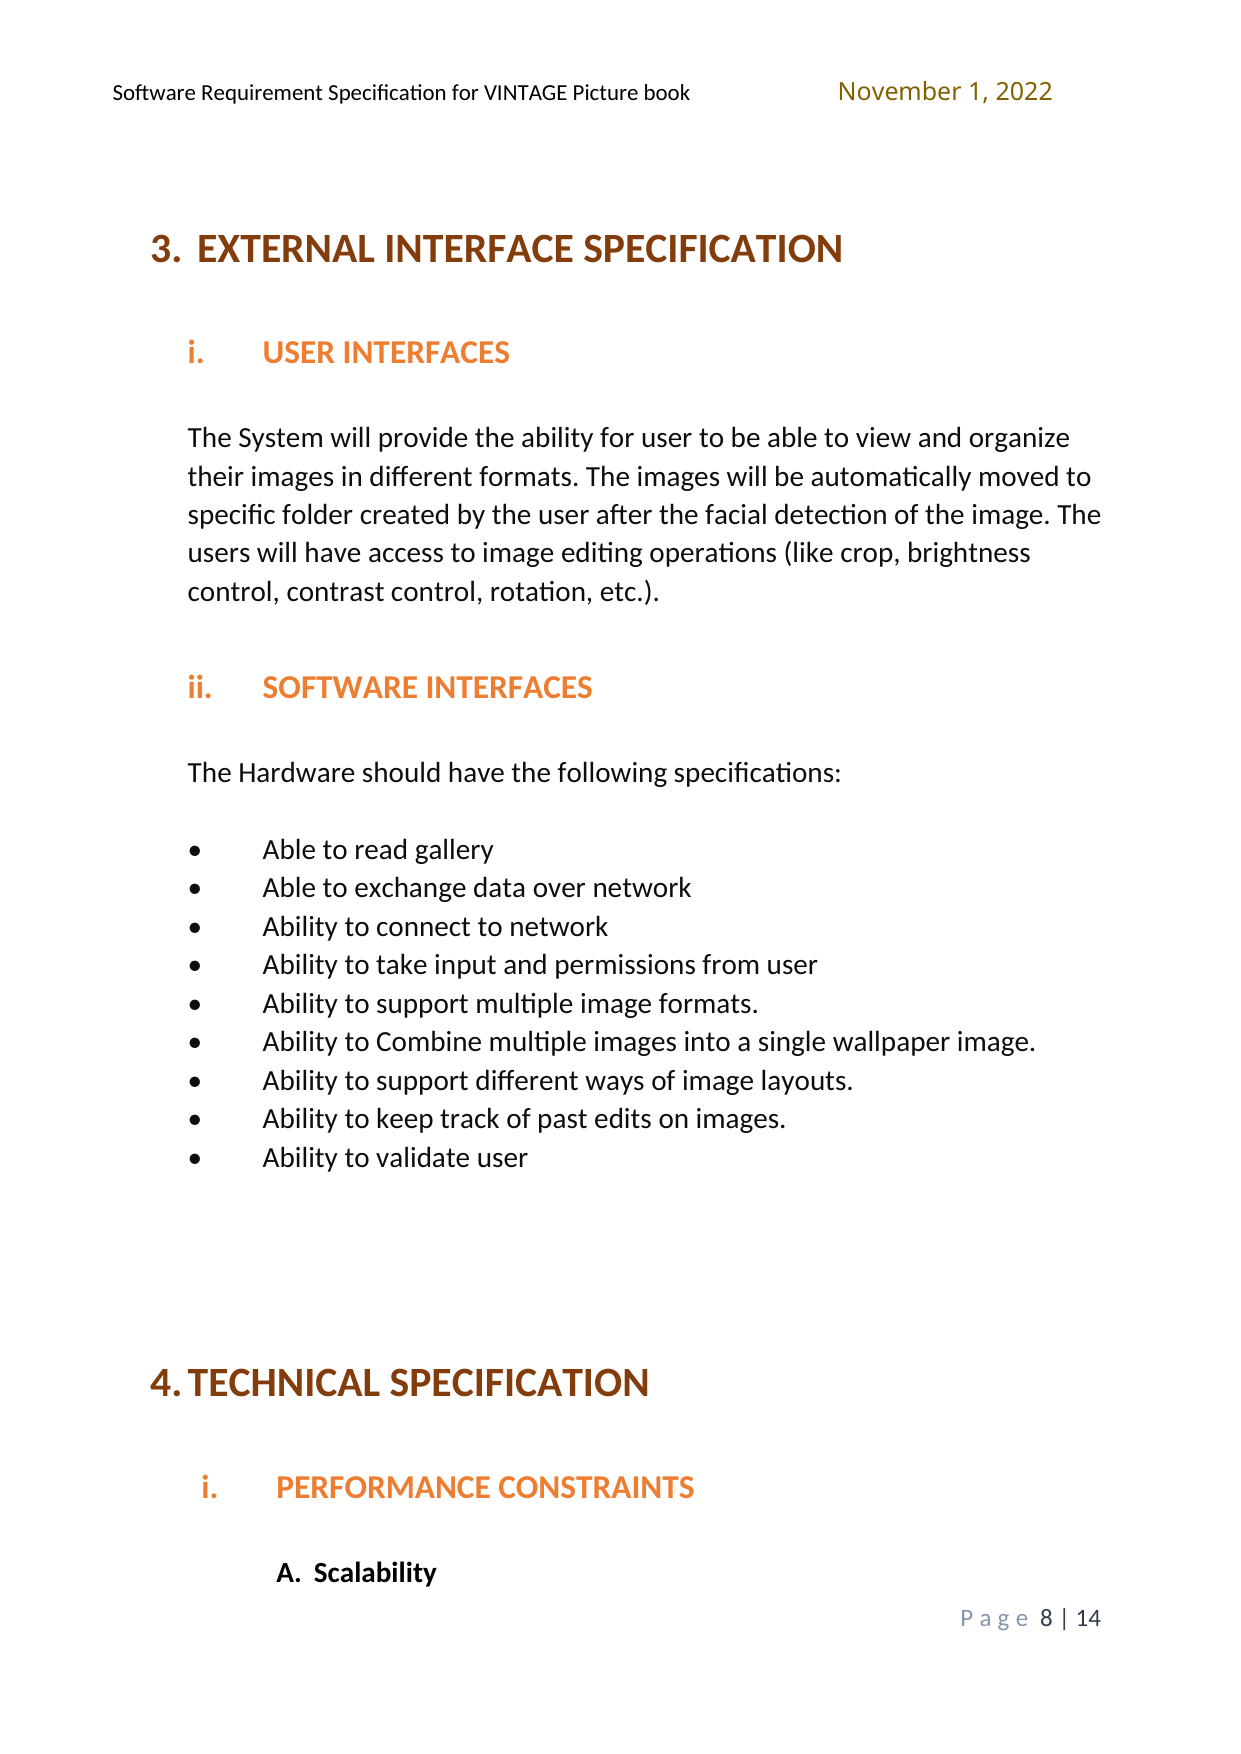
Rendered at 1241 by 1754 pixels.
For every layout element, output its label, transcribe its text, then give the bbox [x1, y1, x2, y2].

list • Ability to take input and permissions from user [187, 946, 1128, 982]
list The System will provide the ability for user to be able to view and organize their images in different formats. The images will be automatically moved to specific folder created by the user after the facial detection of the image. The users will have access to image editing operations (like crop, brightness control, contrast control, rotation, etc.). [187, 419, 1128, 609]
list Scalability [276, 1554, 1128, 1589]
list EXTERNAL INTERFACE SPECIFICATION [150, 222, 1128, 272]
list SOFTWARE INTERFACES [187, 666, 1128, 707]
list • Ability to keep track of past edits on images. [187, 1100, 1128, 1136]
list TECHNICAL SPECIFICATION [150, 1356, 1128, 1407]
list • Ability to support different ways of image layouts. [187, 1062, 1128, 1097]
list • Ability to support multiple image formats. [187, 985, 1128, 1021]
list • Able to read gallery [187, 831, 1128, 867]
list • Ability to validate user [187, 1139, 1128, 1174]
list USER INTERFACES [187, 331, 1128, 372]
list • Able to exchange data over network [187, 869, 1128, 905]
list PERFORMANCE CONSTRAINTS [201, 1466, 1128, 1506]
list • Ability to connect to network [187, 908, 1128, 944]
list • Ability to Combine multiple images into a single wallpaper image. [187, 1023, 1128, 1059]
list The Hardware should have the following specifications: [187, 754, 1128, 790]
